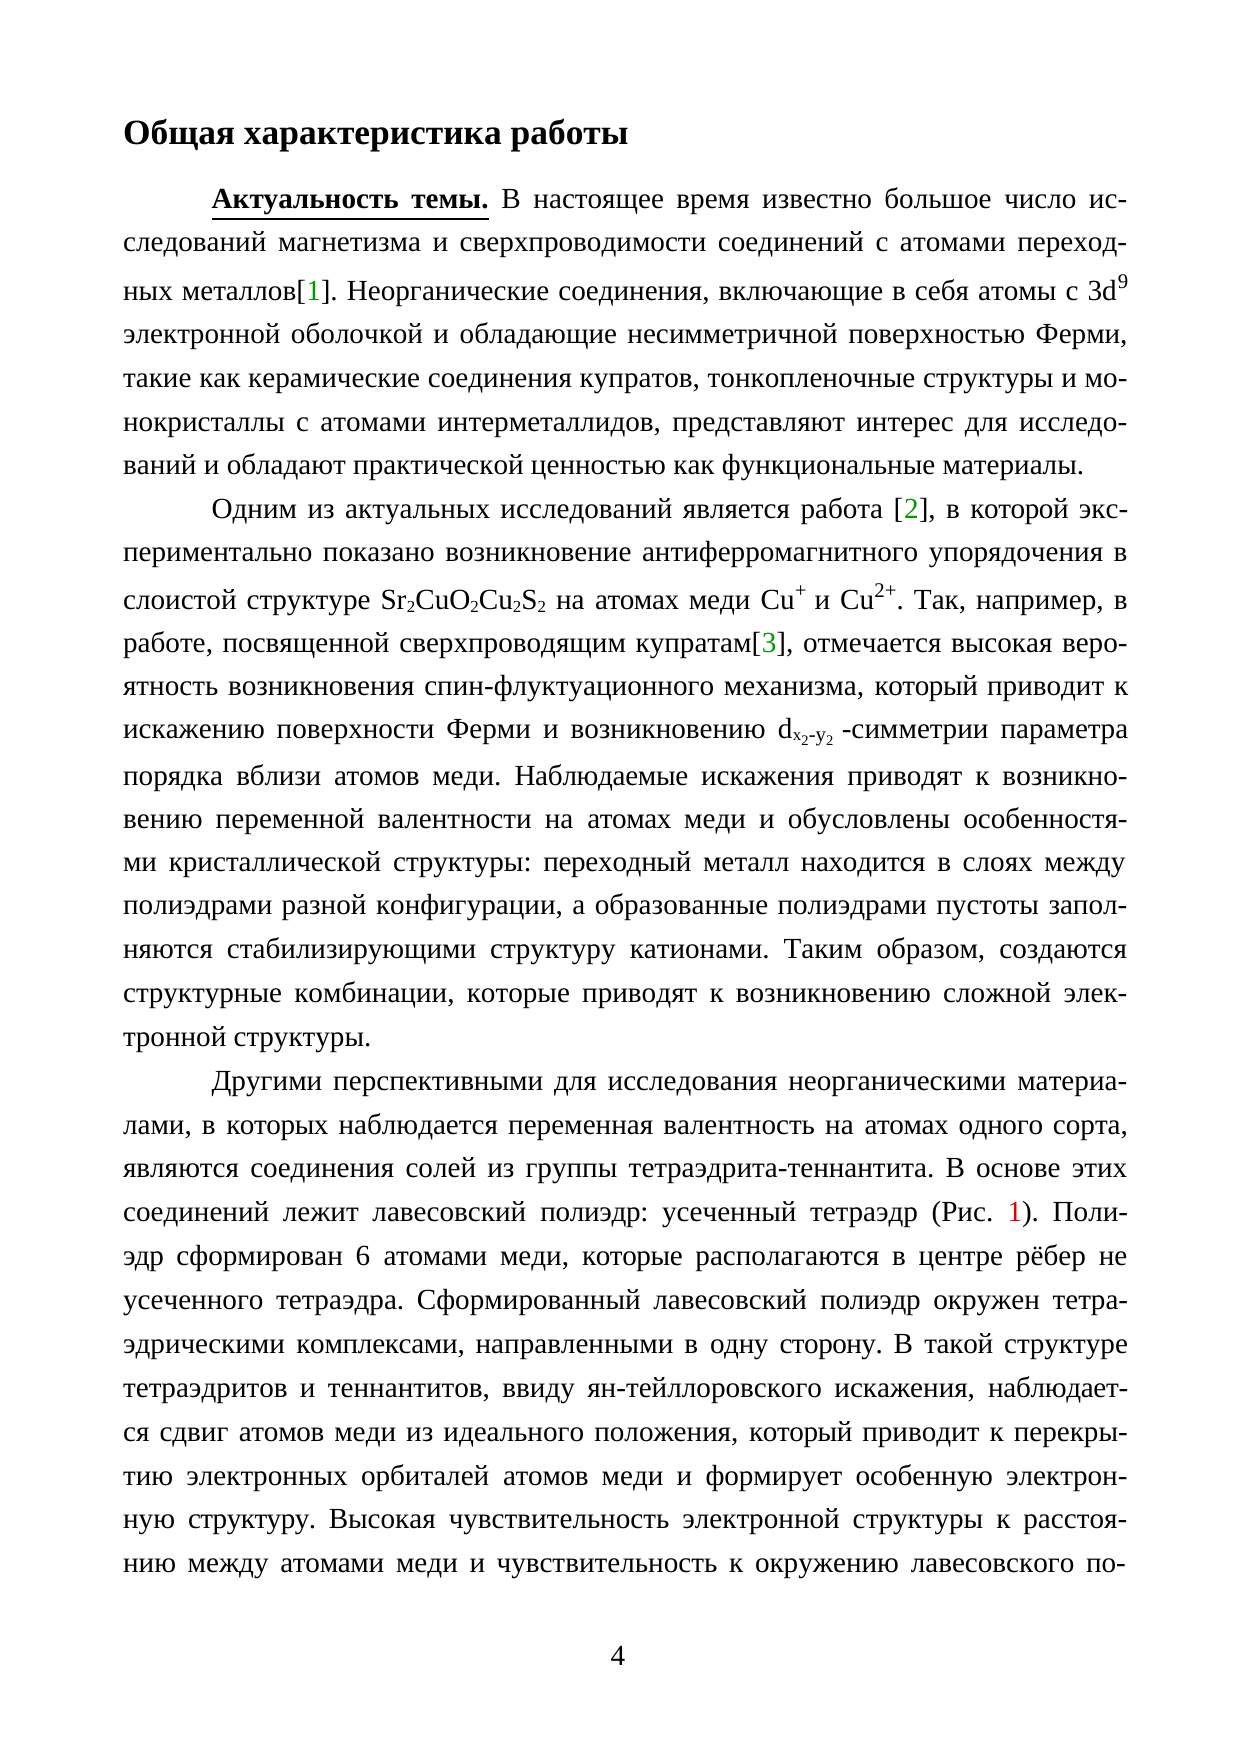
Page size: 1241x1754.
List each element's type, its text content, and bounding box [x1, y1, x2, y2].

text Одним из актуальных исследований является работа [2], в которой экс- периментально показано возникновение антиферромагнитного упорядочения в слоистой структуре Sr2CuO2Cu2S2 на атомах меди Cu+ и Cu2+. Так, например, в работе, посвященной сверхпроводящим купратам[3], отмечается высокая веро- ятность возникновения спин-флуктуационного механизма, который приводит к искажению поверхности Ферми и возникновению dx2-y2 -симметрии параметра порядка вблизи атомов меди. Наблюдаемые искажения приводят к возникно- вению переменной валентности на атомах меди и обусловлены особенностя- ми кристаллической структуры: переходный металл находится в слоях между [123, 492, 1128, 877]
text Актуальность темы. В настоящее время известно большое число ис- следований магнетизма и сверхпроводимости соединений с атомами переход- ных металлов[1]. Неорганические соединения, включающие в себя атомы с 3d9 электронной оболочкой и обладающие несимметричной поверхностью Ферми, такие как керамические соединения купратов, тонкопленочные структуры и мо- нокристаллы с атомами интерметаллидов, представляют интерес для исследо- ваний и обладают практической ценностью как функциональные материалы. [123, 181, 1128, 481]
text полиэдрами разной конфигурации, а образованные полиэдрами пустоты запол- няются стабилизирующими структуру катионами. Таким образом, создаются структурные комбинации, которые приводят к возникновению сложной элек- тронной структуры. [123, 887, 1128, 1053]
subtitle Общая характеристика работы [123, 111, 1140, 152]
text Другими перспективными для исследования неорганическими материа- лами, в которых наблюдается переменная валентность на атомах одного сорта, являются соединения солей из группы тетраэдрита-теннантита. В основе этих соединений лежит лавесовский полиэдр: усеченный тетраэдр (Рис. 1). Поли- эдр сформирован 6 атомами меди, которые располагаются в центре рёбер не усеченного тетраэдра. Сформированный лавесовский полиэдр окружен тетра- эдрическими комплексами, направленными в одну сторону. В такой структуре тетраэдритов и теннантитов, ввиду ян-тейллоровского искажения, наблюдает- ся сдвиг атомов меди из идеального положения, который приводит к перекры- тию электронных орбиталей атомов меди и формирует особенную электрон- ную структуру. Высокая чувствительность электронной структуры к расстоя- нию между атомами меди и чувствительность к окружению лавесовского по- [123, 1063, 1128, 1579]
